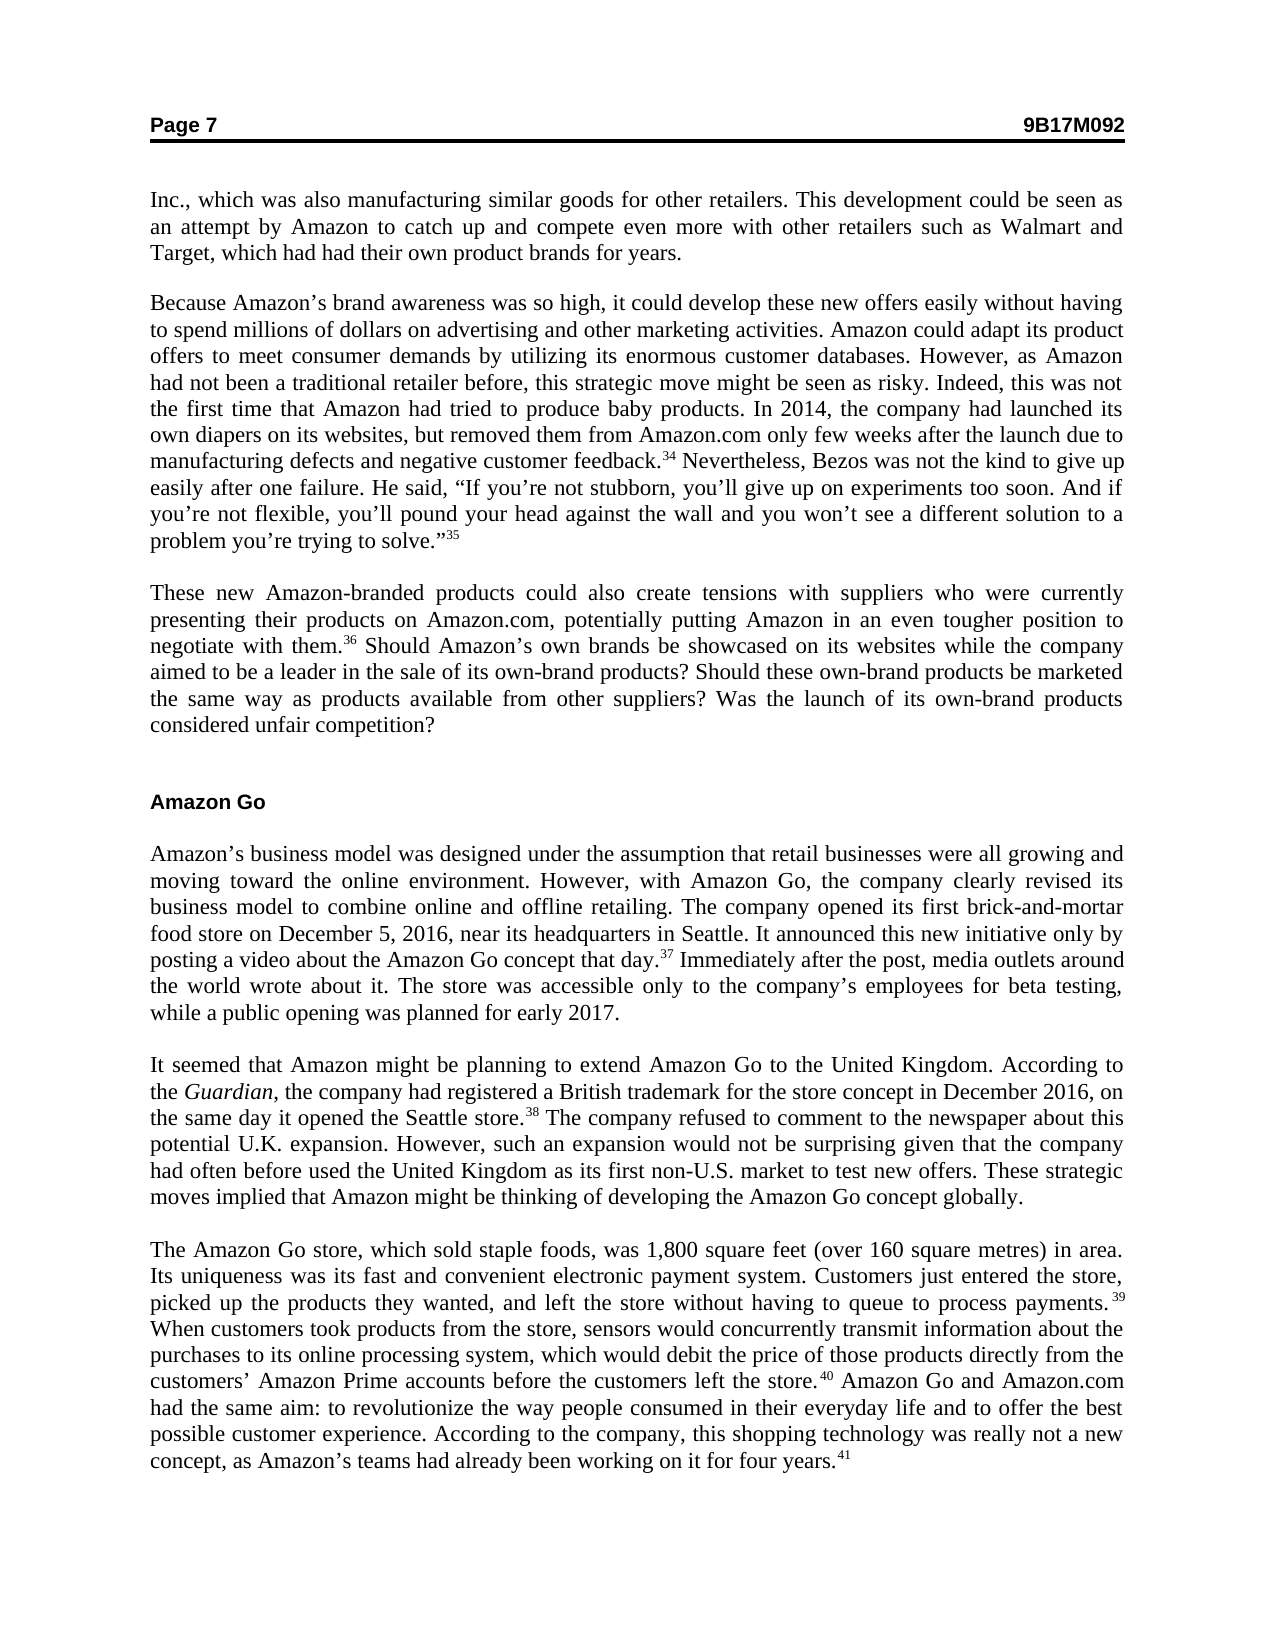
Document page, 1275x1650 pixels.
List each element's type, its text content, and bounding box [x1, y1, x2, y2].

text These new Amazon-branded products could also create tensions with suppliers who were currently presenting their products on Amazon.com, potentially putting Amazon in an even tougher position to negotiate with them. Should Amazon’s own brands be showcased on its websites while the company aimed to be a leader in the sale of its own-brand products? Should these own-brand products be marketed the same way as products available from other suppliers? Was the launch of its own-brand products considered unfair competition? [150, 579, 1125, 737]
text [150, 186, 1125, 265]
text It seemed that Amazon might be planning to extend Amazon Go to the United Kingdom. According to the Guardian, the company had registered a British trademark for the store concept in December 2016, on the same day it opened the Seattle store. The company refused to comment to the newspaper about this potential U.K. expansion. However, such an expansion would not be surprising given that the company had often before used the United Kingdom as its first non-U.S. market to test new offers. These strategic moves implied that Amazon might be thinking of developing the Amazon Go concept globally. [150, 1051, 1125, 1209]
text Amazon Go [150, 790, 1125, 814]
text The Amazon Go store, which sold staple foods, was 1,800 square feet (over 160 square metres) in area. Its uniqueness was its fast and convenient electronic payment system. Customers just entered the store, picked up the products they wanted, and left the store without having to queue to process payments. When customers took products from the store, sensors would concurrently transmit information about the purchases to its online processing system, which would debit the price of those products directly from the customers’ Amazon Prime accounts before the customers left the store. Amazon Go and Amazon.com had the same aim: to revolutionize the way people consumed in their everyday life and to offer the best possible customer experience. According to the company, this shopping technology was really not a new concept, as Amazon’s teams had already been working on it for four years. [150, 1236, 1125, 1473]
text Because Amazon’s brand awareness was so high, it could develop these new offers easily without having to spend millions of dollars on advertising and other marketing activities. Amazon could adapt its product offers to meet consumer demands by utilizing its enormous customer databases. However, as Amazon had not been a traditional retailer before, this strategic move might be seen as risky. Indeed, this was not the first time that Amazon had tried to produce baby products. In 2014, the company had launched its own diapers on its websites, but removed them from Amazon.com only few weeks after the launch due to manufacturing defects and negative customer feedback. Nevertheless, Bezos was not the kind to give up easily after one failure. He said, “If you’re not stubborn, you’ll give up on experiments too soon. And if you’re not flexible, you’ll pound your head against the wall and you won’t see a different solution to a problem you’re trying to solve.” [150, 289, 1125, 553]
text Amazon’s business model was designed under the assumption that retail businesses were all growing and moving toward the online environment. However, with Amazon Go, the company clearly revised its business model to combine online and offline retailing. The company opened its first brick-and-mortar food store on December 5, 2016, near its headquarters in Seattle. It announced this new initiative only by posting a video about the Amazon Go concept that day. Immediately after the post, media outlets around the world wrote about it. The store was accessible only to the company’s employees for beta testing, while a public opening was planned for early 2017. [150, 841, 1125, 1025]
